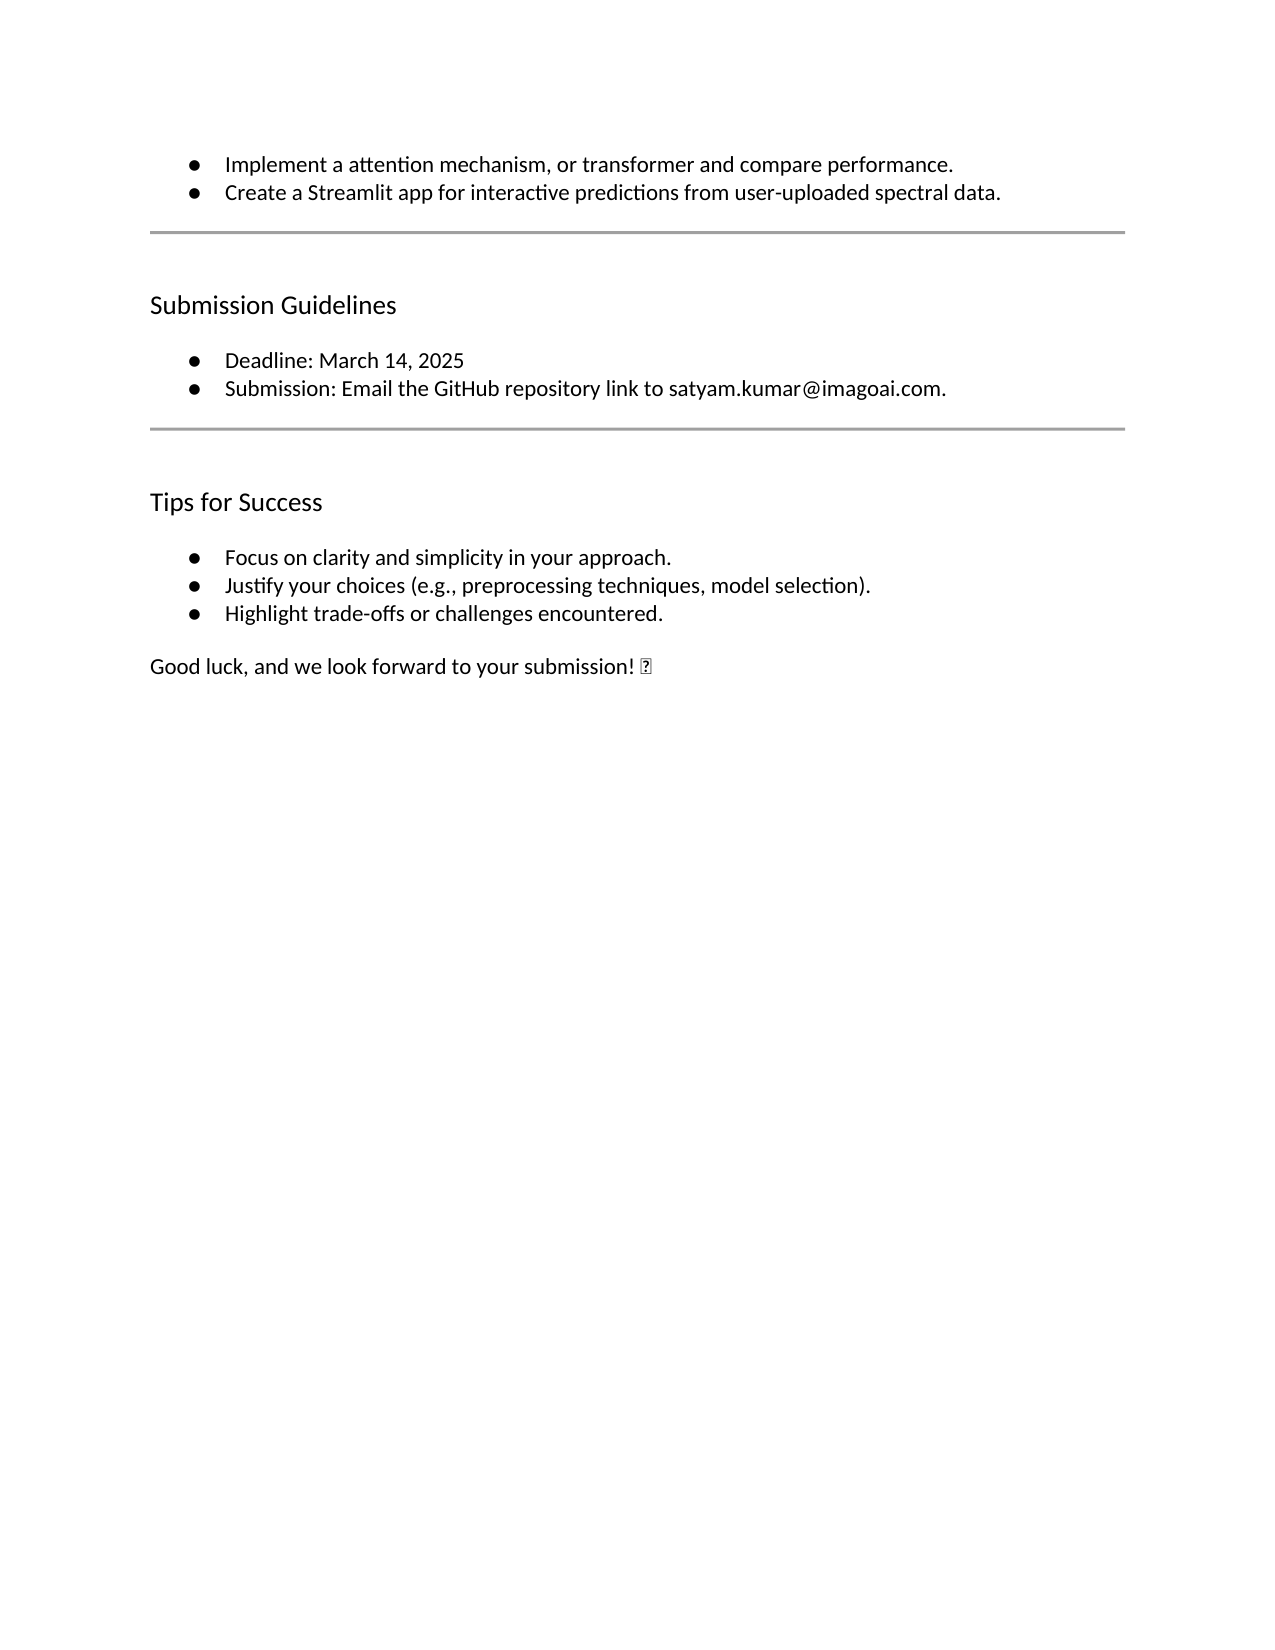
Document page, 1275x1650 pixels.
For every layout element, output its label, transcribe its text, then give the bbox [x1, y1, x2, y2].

list Focus on clarity and simplicity in your approach. [187, 543, 1125, 571]
list Highlight trade-offs or challenges encountered. [187, 599, 1125, 627]
list Deadline: March 14, 2025 [187, 346, 1125, 374]
subtitle Tips for Success [150, 485, 1125, 518]
list Create a Streamlit app for interactive predictions from user-uploaded spectral data. [187, 178, 1125, 206]
text Good luck, and we look forward to your submission! 🚀 [150, 652, 1125, 680]
list Submission: Email the GitHub repository link to satyam.kumar@imagoai.com. [187, 374, 1125, 402]
list Justify your choices (e.g., preprocessing techniques, model selection). [187, 571, 1125, 599]
subtitle Submission Guidelines [150, 288, 1125, 321]
list Implement a attention mechanism, or transformer and compare performance. [187, 150, 1125, 178]
